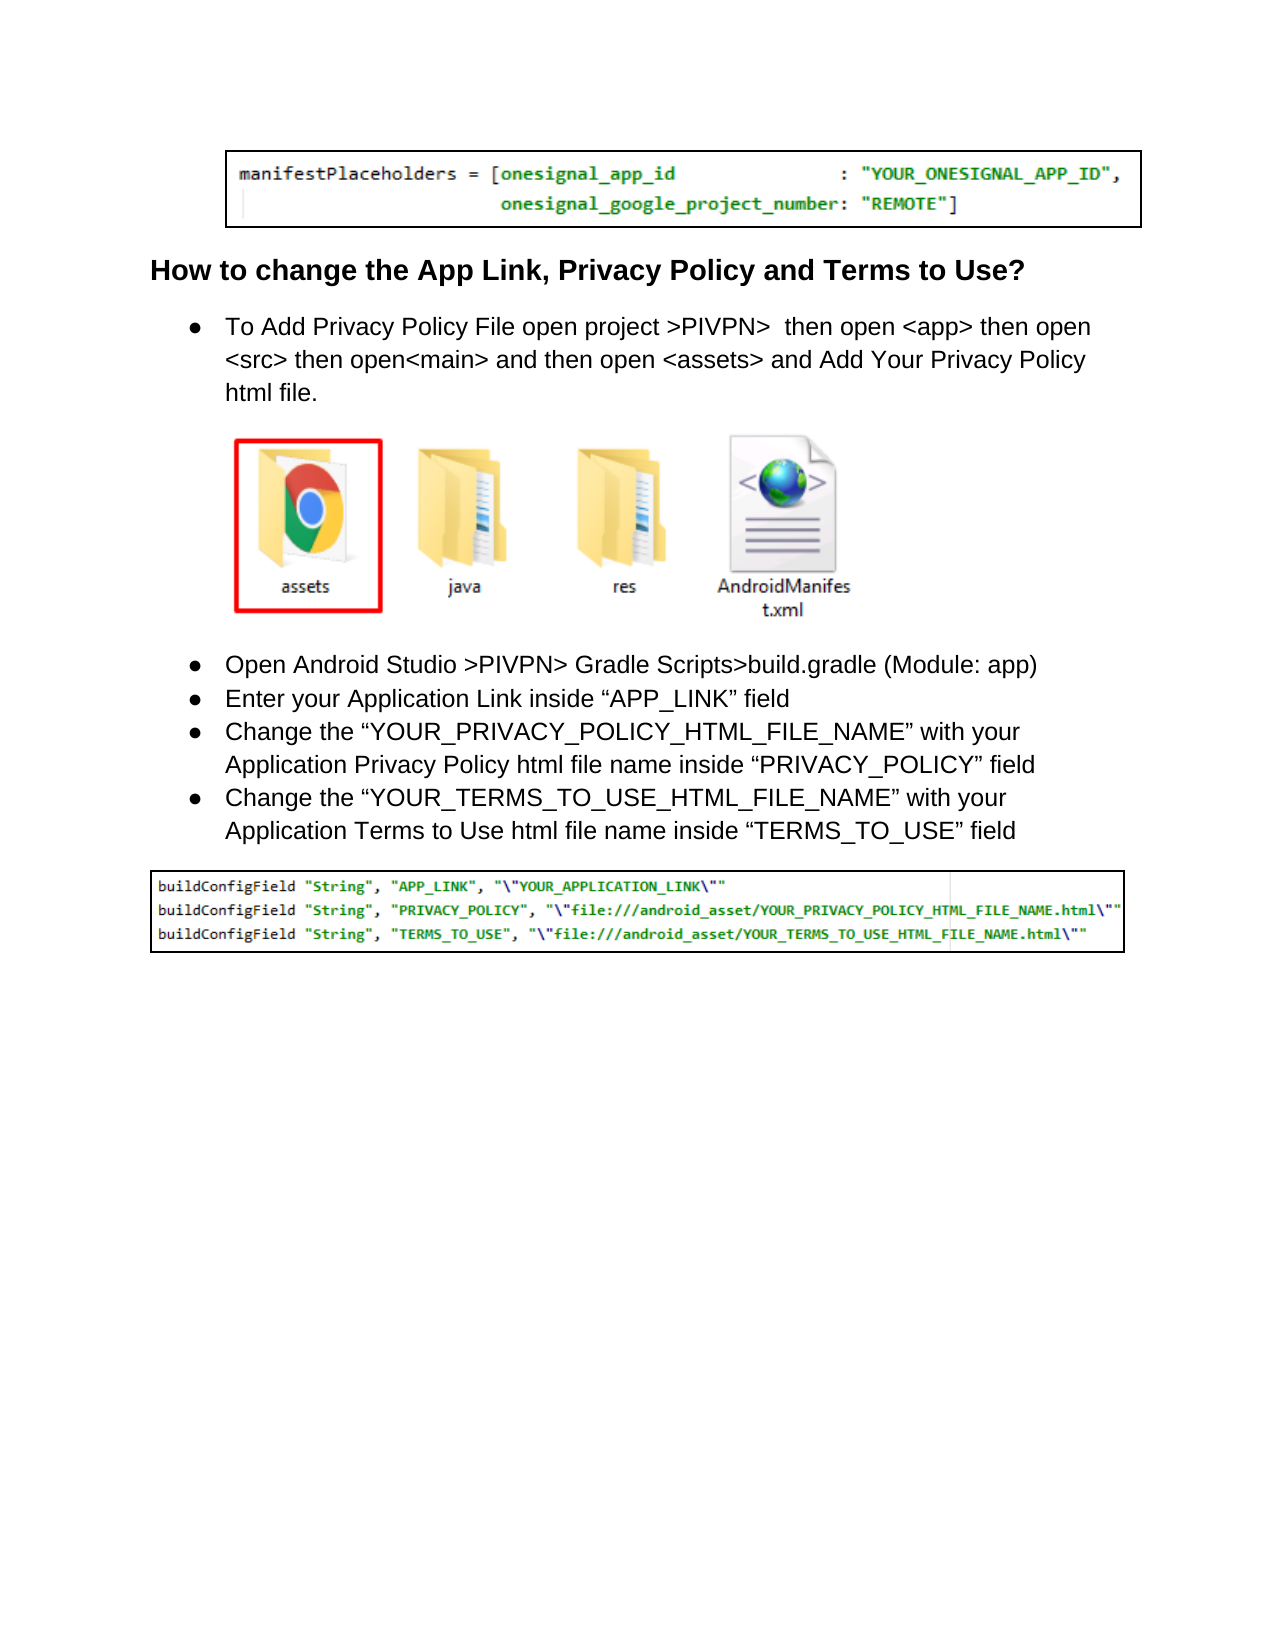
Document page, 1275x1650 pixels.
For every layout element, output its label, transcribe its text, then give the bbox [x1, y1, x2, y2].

list To Add Privacy Policy File open project >PIVPN> then open <app> then open <src> then open<main> and then open <assets> and Add Your Privacy Policy html file. [187, 312, 1125, 407]
list Change the “YOUR_TERMS_TO_USE_HTML_FILE_NAME” with your Application Terms to Use html file name inside “TERMS_TO_USE” field [187, 783, 1125, 844]
list Open Android Studio >PIVPN> Gradle Scripts>build.gradle (Module: app) [187, 651, 1125, 679]
picture [152, 872, 1123, 951]
picture [227, 152, 1140, 226]
list Enter your Application Link inside “APP_LINK” field [187, 683, 1125, 712]
text How to change the App Link, Privacy Policy and Terms to Use? [150, 253, 1125, 286]
picture [225, 432, 885, 626]
list Change the “YOUR_PRIVACY_POLICY_HTML_FILE_NAME” with your Application Privacy Policy html file name inside “PRIVACY_POLICY” field [187, 717, 1125, 778]
